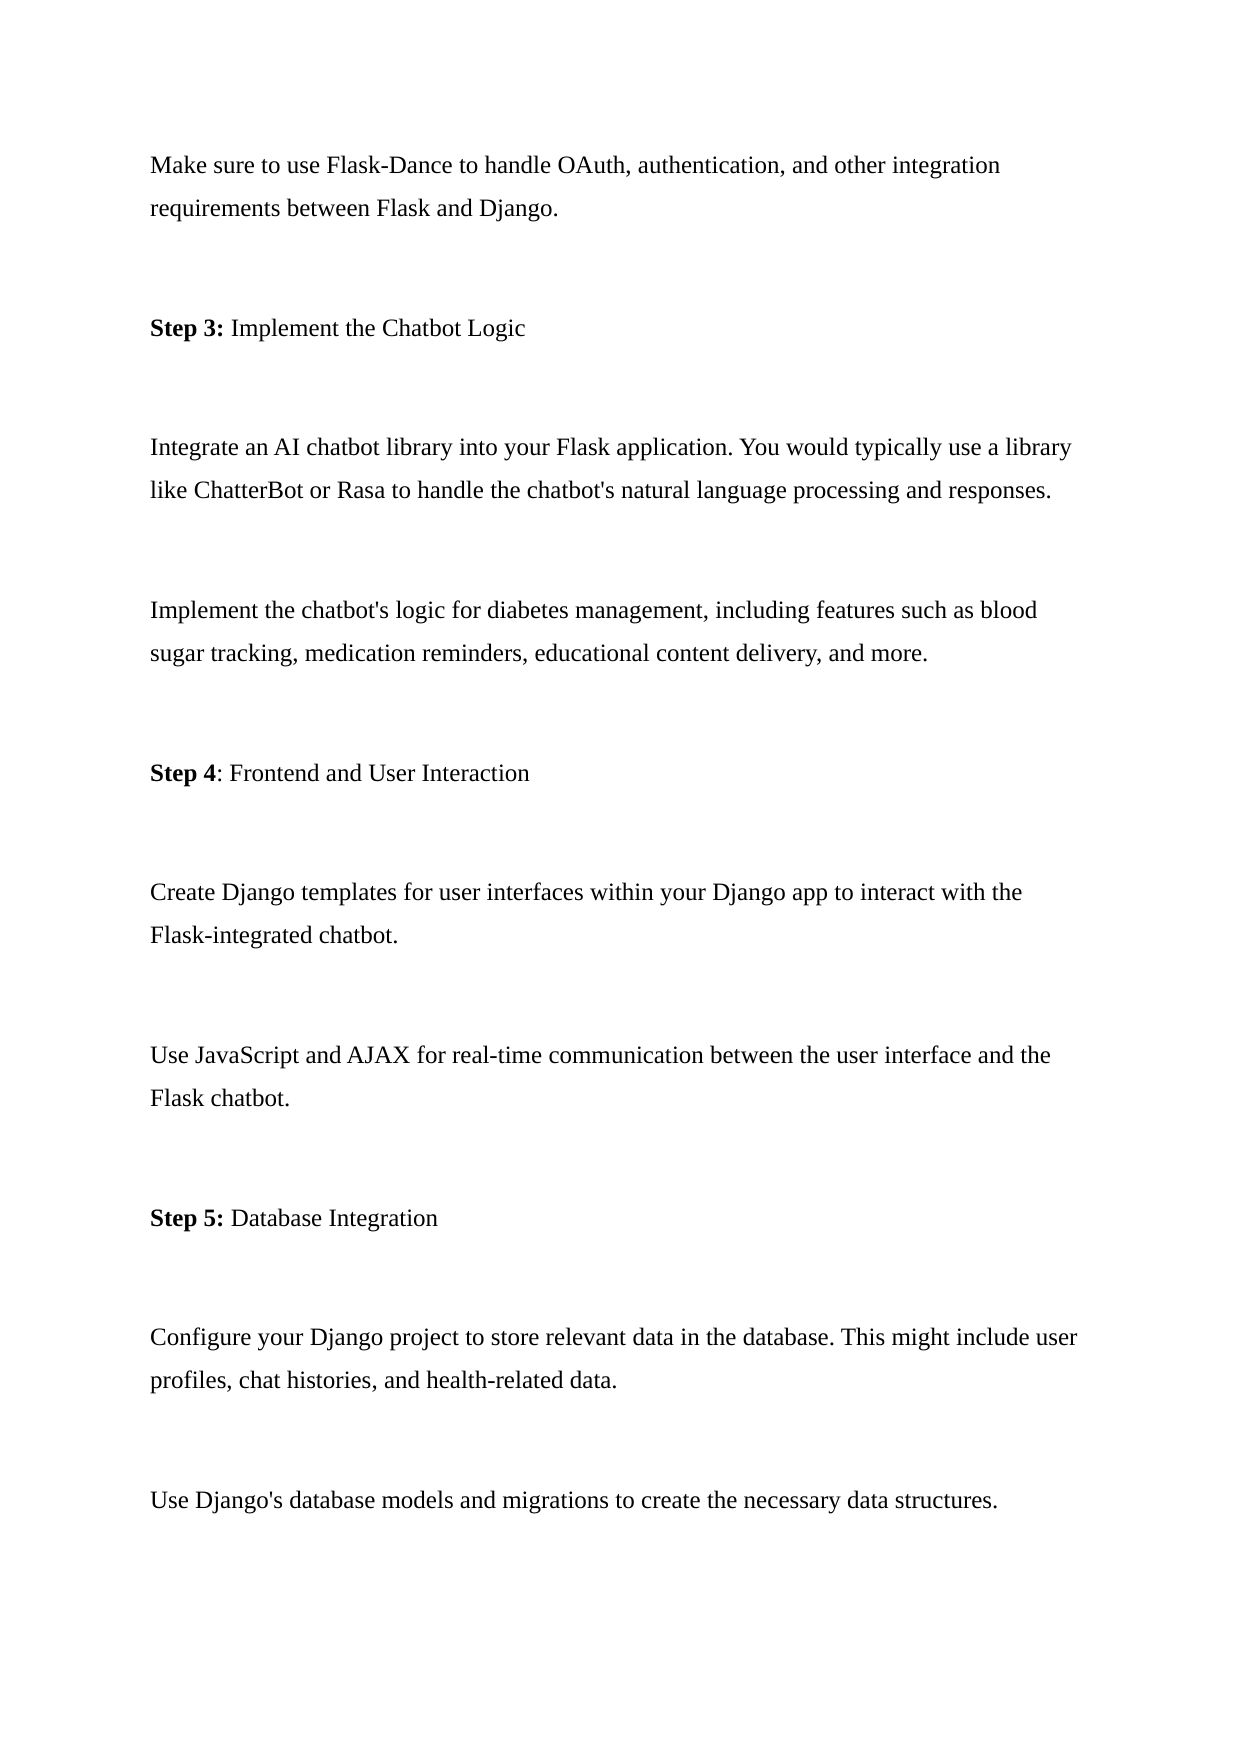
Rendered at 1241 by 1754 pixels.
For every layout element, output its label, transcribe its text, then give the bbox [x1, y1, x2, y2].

text Step 5: Database Integration [150, 1203, 1090, 1231]
text Integrate an AI chatbot library into your Flask application. You would typically use a library like ChatterBot or Rasa to handle the chatbot's natural language processing and responses. [150, 432, 1090, 504]
text Make sure to use Flask-Dance to handle OAuth, authentication, and other integration requirements between Flask and Django. [150, 150, 1090, 222]
text Use JavaScript and AJAX for real-time communication between the user interface and the Flask chatbot. [150, 1040, 1090, 1112]
text Implement the chatbot's logic for diabetes management, including features such as blood sugar tracking, medication reminders, educational content delivery, and more. [150, 595, 1090, 667]
text Step 3: Implement the Chatbot Logic [150, 313, 1090, 341]
text Step 4: Frontend and User Interaction [150, 758, 1090, 786]
text Create Django templates for user interfaces within your Django app to interact with the Flask-integrated chatbot. [150, 877, 1090, 949]
text Use Django's database models and migrations to create the necessary data structures. [150, 1485, 1090, 1514]
text Configure your Django project to store relevant data in the database. This might include user profiles, chat histories, and health-related data. [150, 1322, 1090, 1394]
